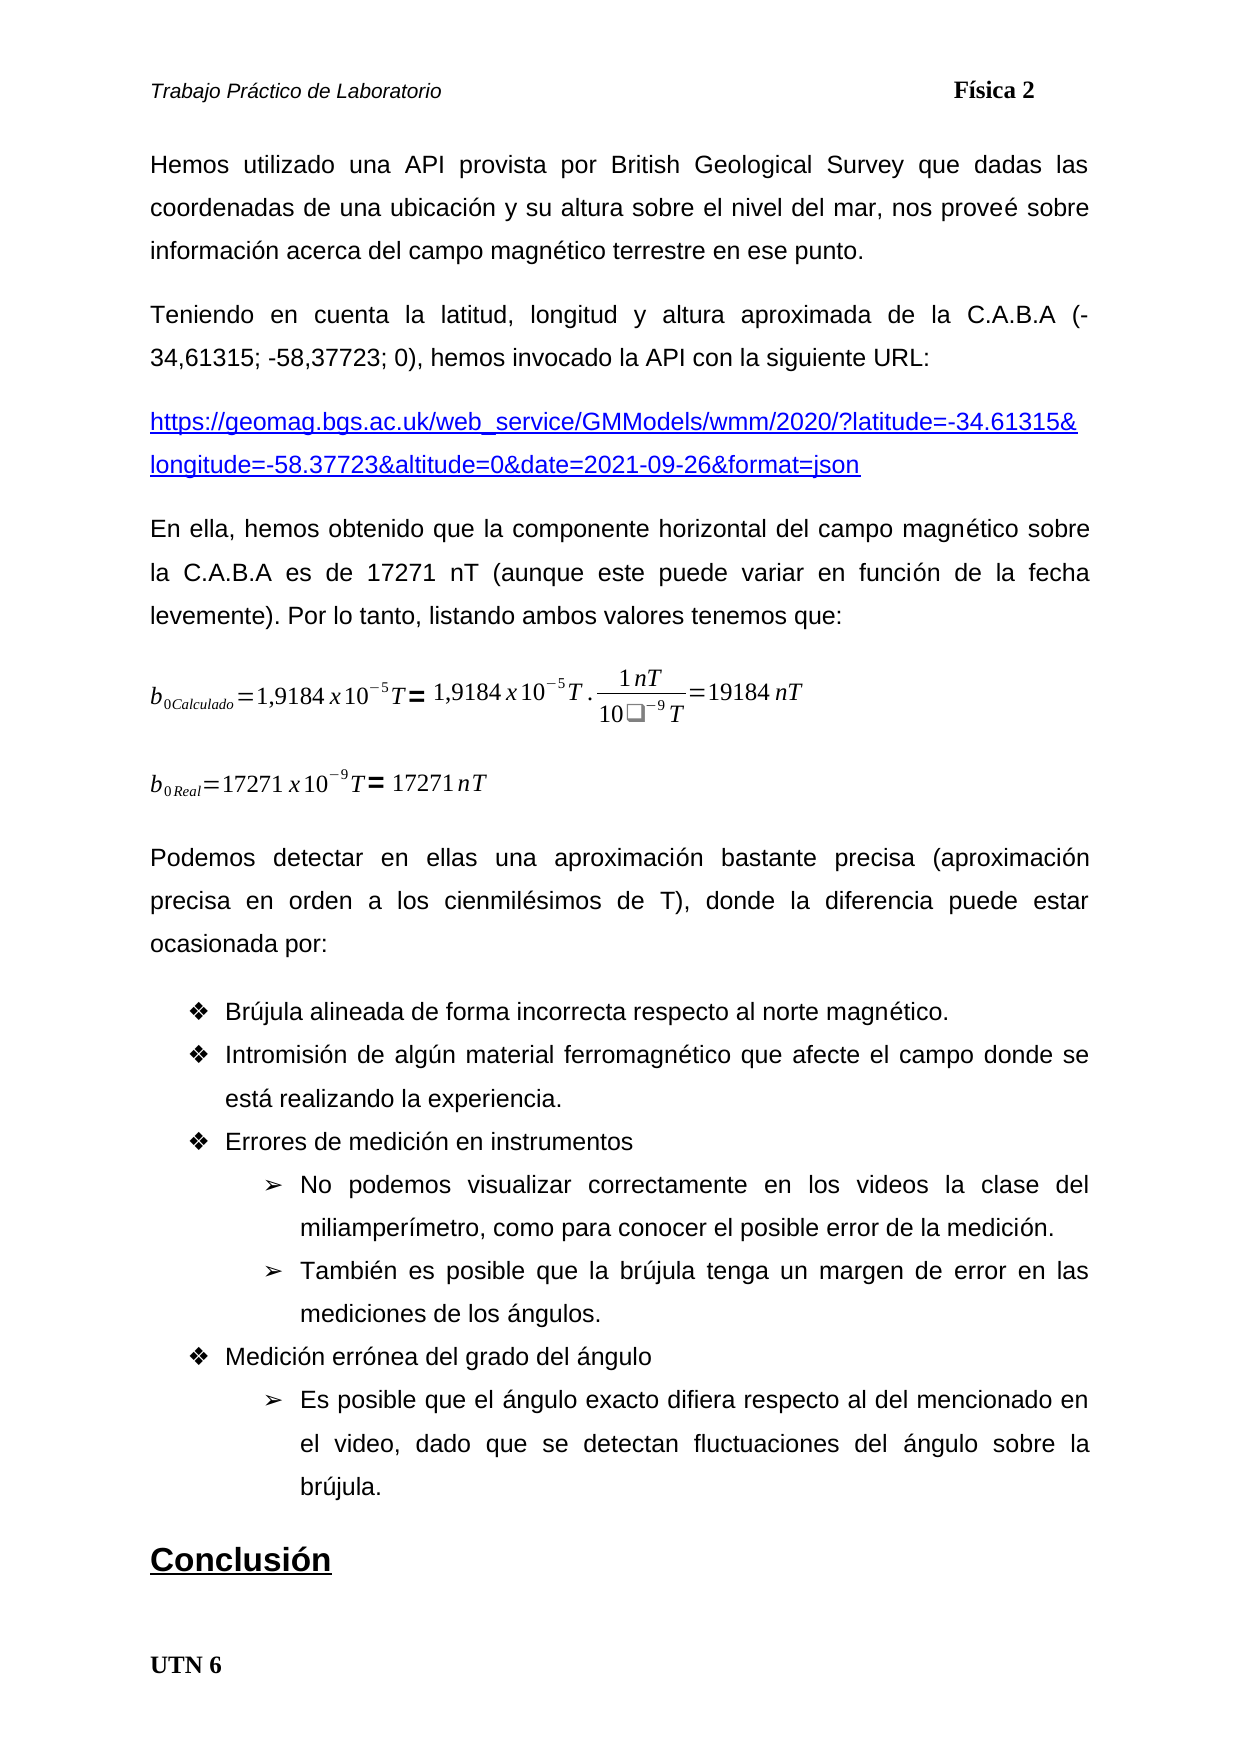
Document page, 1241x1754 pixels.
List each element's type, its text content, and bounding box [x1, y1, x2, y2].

text Podemos detectar en ellas una aproximación bastante precisa (aproximación precisa en orden a los cienmilésimos de T), donde la diferencia puede estar ocasionada por: [150, 843, 1090, 958]
list Intromisión de algún material ferromagnético que afecte el campo donde se está realizando la experiencia. [187, 1041, 1090, 1112]
list Es posible que el ángulo exacto difiera respecto al del mencionado en el video, dado que se detectan fluctuaciones del ángulo sobre la brújula. [262, 1386, 1090, 1501]
text = [150, 664, 1090, 727]
text https://geomag.bgs.ac.uk/web_service/GMModels/wmm/2020/?latitude=-34.61315& longitude=-58.37723&altitude=0&date=2021-09-26&format=json [150, 407, 1090, 479]
list Errores de medición en instrumentos [187, 1127, 1090, 1156]
list Medición errónea del grado del ángulo [187, 1342, 1090, 1371]
text = [150, 765, 1090, 801]
text Conclusión [150, 1540, 1090, 1578]
text En ella, hemos obtenido que la componente horizontal del campo magnético sobre la C.A.B.A es de 17271 nT (aunque este puede variar en función de la fecha levemente). Por lo tanto, listando ambos valores tenemos que: [150, 514, 1090, 629]
list Brújula alineada de forma incorrecta respecto al norte magnético. [187, 997, 1090, 1026]
list También es posible que la brújula tenga un margen de error en las mediciones de los ángulos. [262, 1256, 1090, 1328]
list No podemos visualizar correctamente en los videos la clase del miliamperímetro, como para conocer el posible error de la medición. [262, 1170, 1090, 1242]
text Hemos utilizado una API provista por British Geological Survey que dadas las coordenadas de una ubicación y su altura sobre el nivel del mar, nos proveé sobre información acerca del campo magnético terrestre en ese punto. [150, 150, 1090, 265]
text Teniendo en cuenta la latitud, longitud y altura aproximada de la C.A.B.A (-34,61315; -58,37723; 0), hemos invocado la API con la siguiente URL: [150, 300, 1090, 372]
